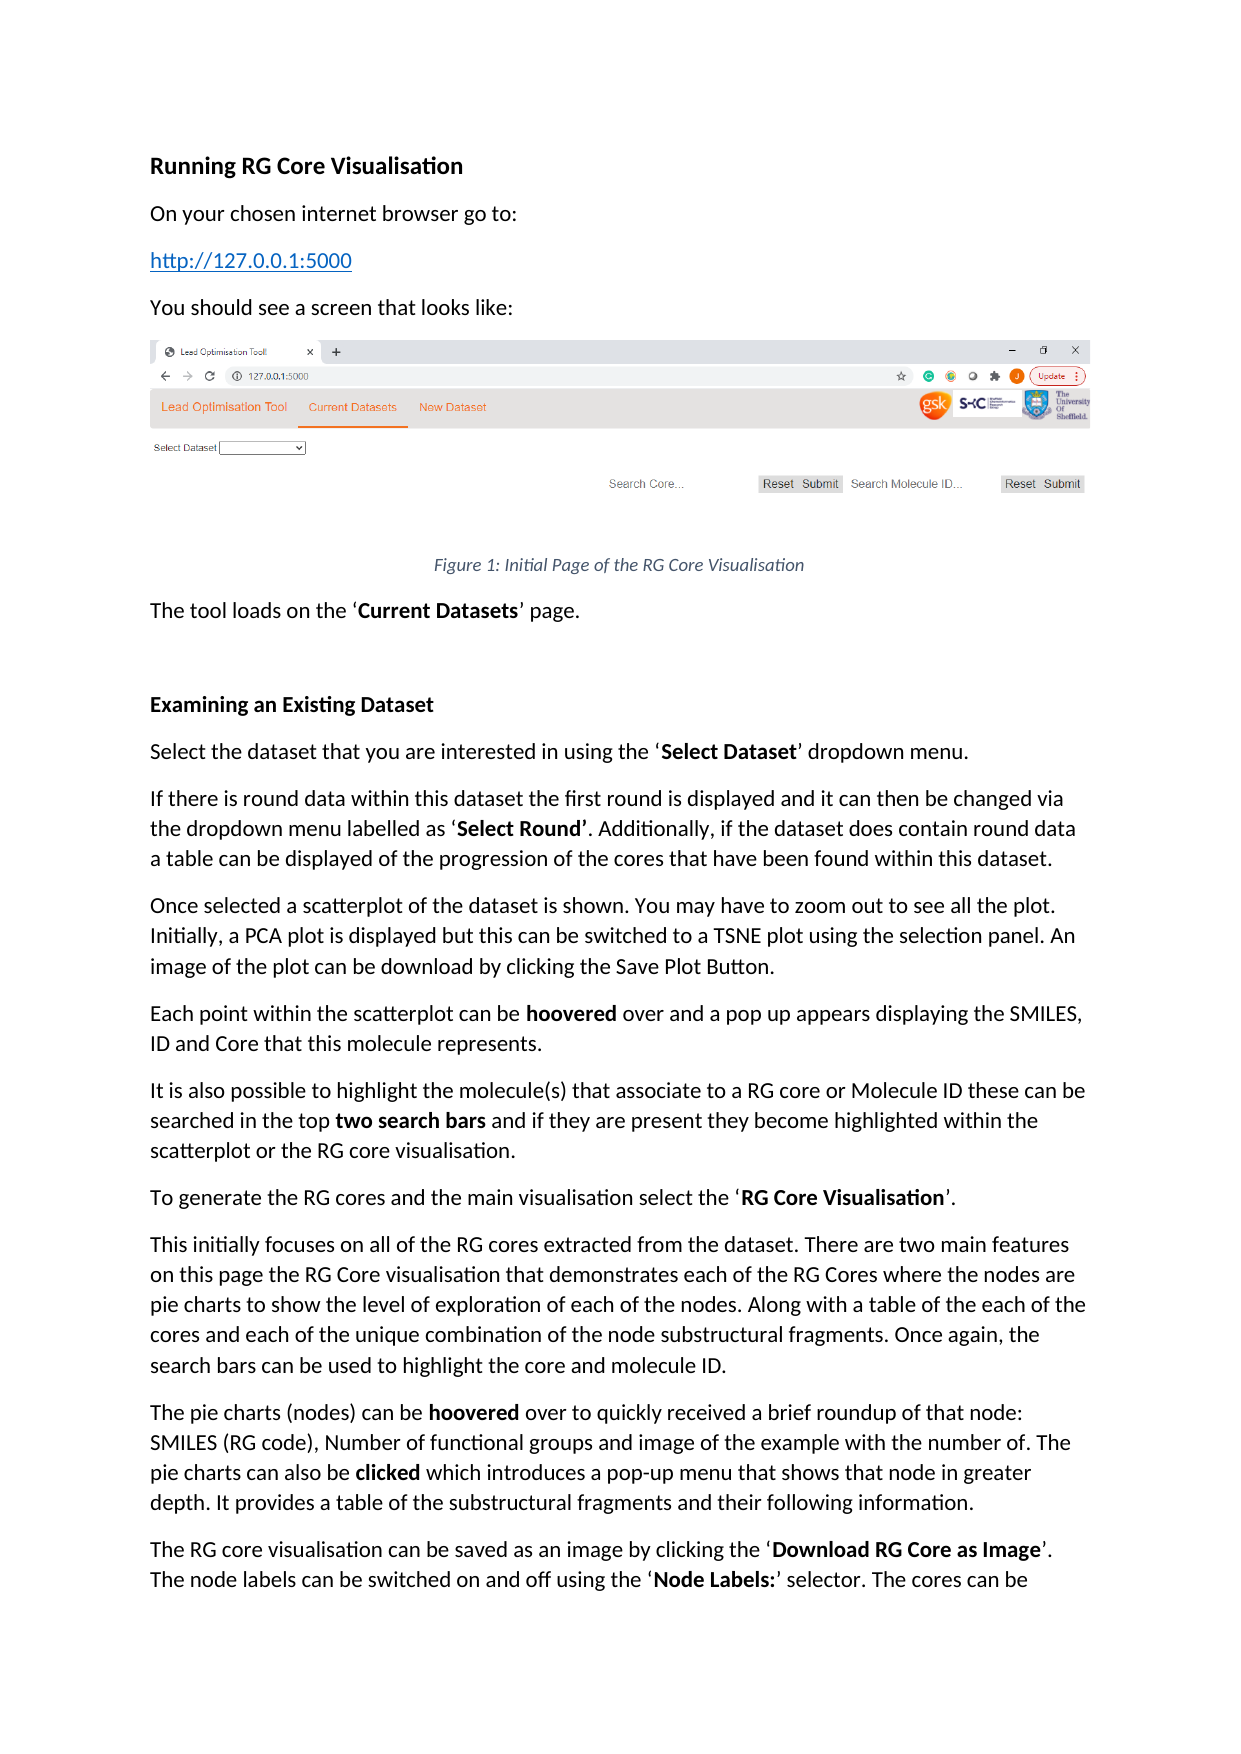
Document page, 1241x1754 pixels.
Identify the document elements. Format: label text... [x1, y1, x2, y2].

text On your chosen internet browser go to: [150, 199, 1090, 228]
text The tool loads on the ‘Current Datasets’ page. [150, 597, 1090, 624]
text Running RG Core Visualisation [150, 150, 1090, 181]
text It is also possible to highlight the molecule(s) that associate to a RG core or Molecule ID these can be searched in the top two search bars and if they are present they become highlighted within the scatterplot or the RG core visualisation. [150, 1076, 1090, 1164]
text http://127.0.0.1:5000 [150, 246, 1090, 274]
text Each point within the scatterplot can be hoovered over and a pop up appears displaying the SMILES, ID and Core that this molecule represents. [150, 999, 1090, 1057]
text If there is round data within this dataset the first round is displayed and it can then be changed via the dropdown menu labelled as ‘Select Round’. Additionally, if the dataset does contain round data a table can be displayed of the progression of the cores that have been found within this dataset. [150, 784, 1090, 872]
text Select the dataset that you are interested in using the ‘Select Dataset’ dropdown menu. [150, 737, 1090, 765]
text Examining an Existing Dataset [150, 690, 1090, 718]
picture [150, 340, 1091, 534]
text To generate the RG cores and the main visualisation select the ‘RG Core Visualisation’. [150, 1183, 1090, 1211]
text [150, 1535, 1090, 1593]
text You should see a screen that looks like: [150, 293, 1090, 321]
text Once selected a scatterplot of the dataset is shown. You may have to zoom out to see all the plot. Initially, a PCA plot is displayed but this can be switched to a TSNE plot using the selection panel. An image of the plot can be download by clicking the Save Plot Button. [150, 891, 1090, 980]
text This initially focuses on all of the RG cores extracted from the dataset. There are two main features on this page the RG Core visualisation that demonstrates each of the RG Cores where the nodes are pie charts to show the level of exploration of each of the nodes. Along with a table of the each of the cores and each of the unique combination of the node substructural fragments. Once again, the search bars can be used to highlight the core and molecule ID. [150, 1230, 1090, 1379]
text The pie charts (nodes) can be hoovered over to quickly received a brief roundup of that node: SMILES (RG code), Number of functional groups and image of the example with the number of. The pie charts can also be clicked which introduces a pop-up menu that shows that node in greater depth. It provides a table of the substructural fragments and their following information. [150, 1398, 1090, 1516]
